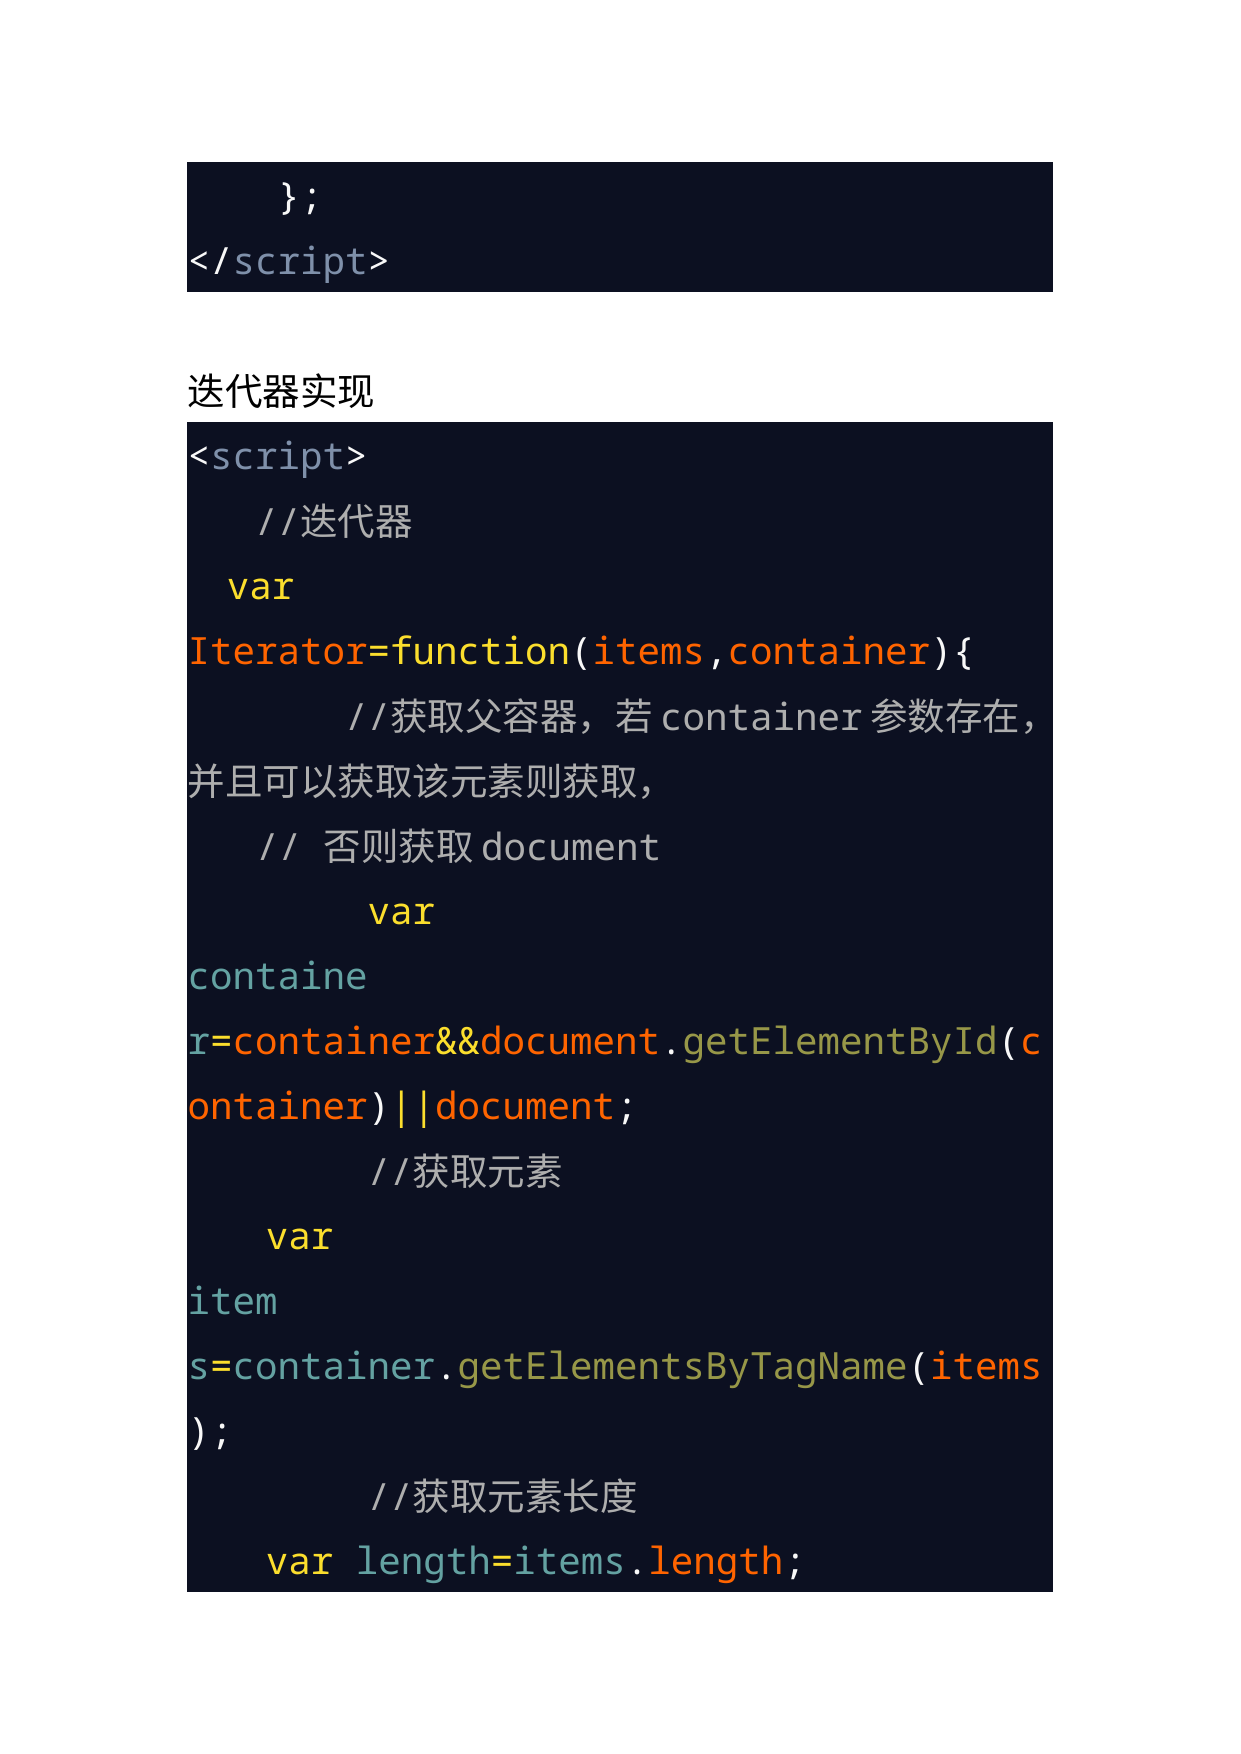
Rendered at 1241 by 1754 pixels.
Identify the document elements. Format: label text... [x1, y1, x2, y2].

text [187, 162, 1053, 292]
text 迭代器实现 [187, 357, 1053, 422]
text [187, 422, 1053, 1592]
